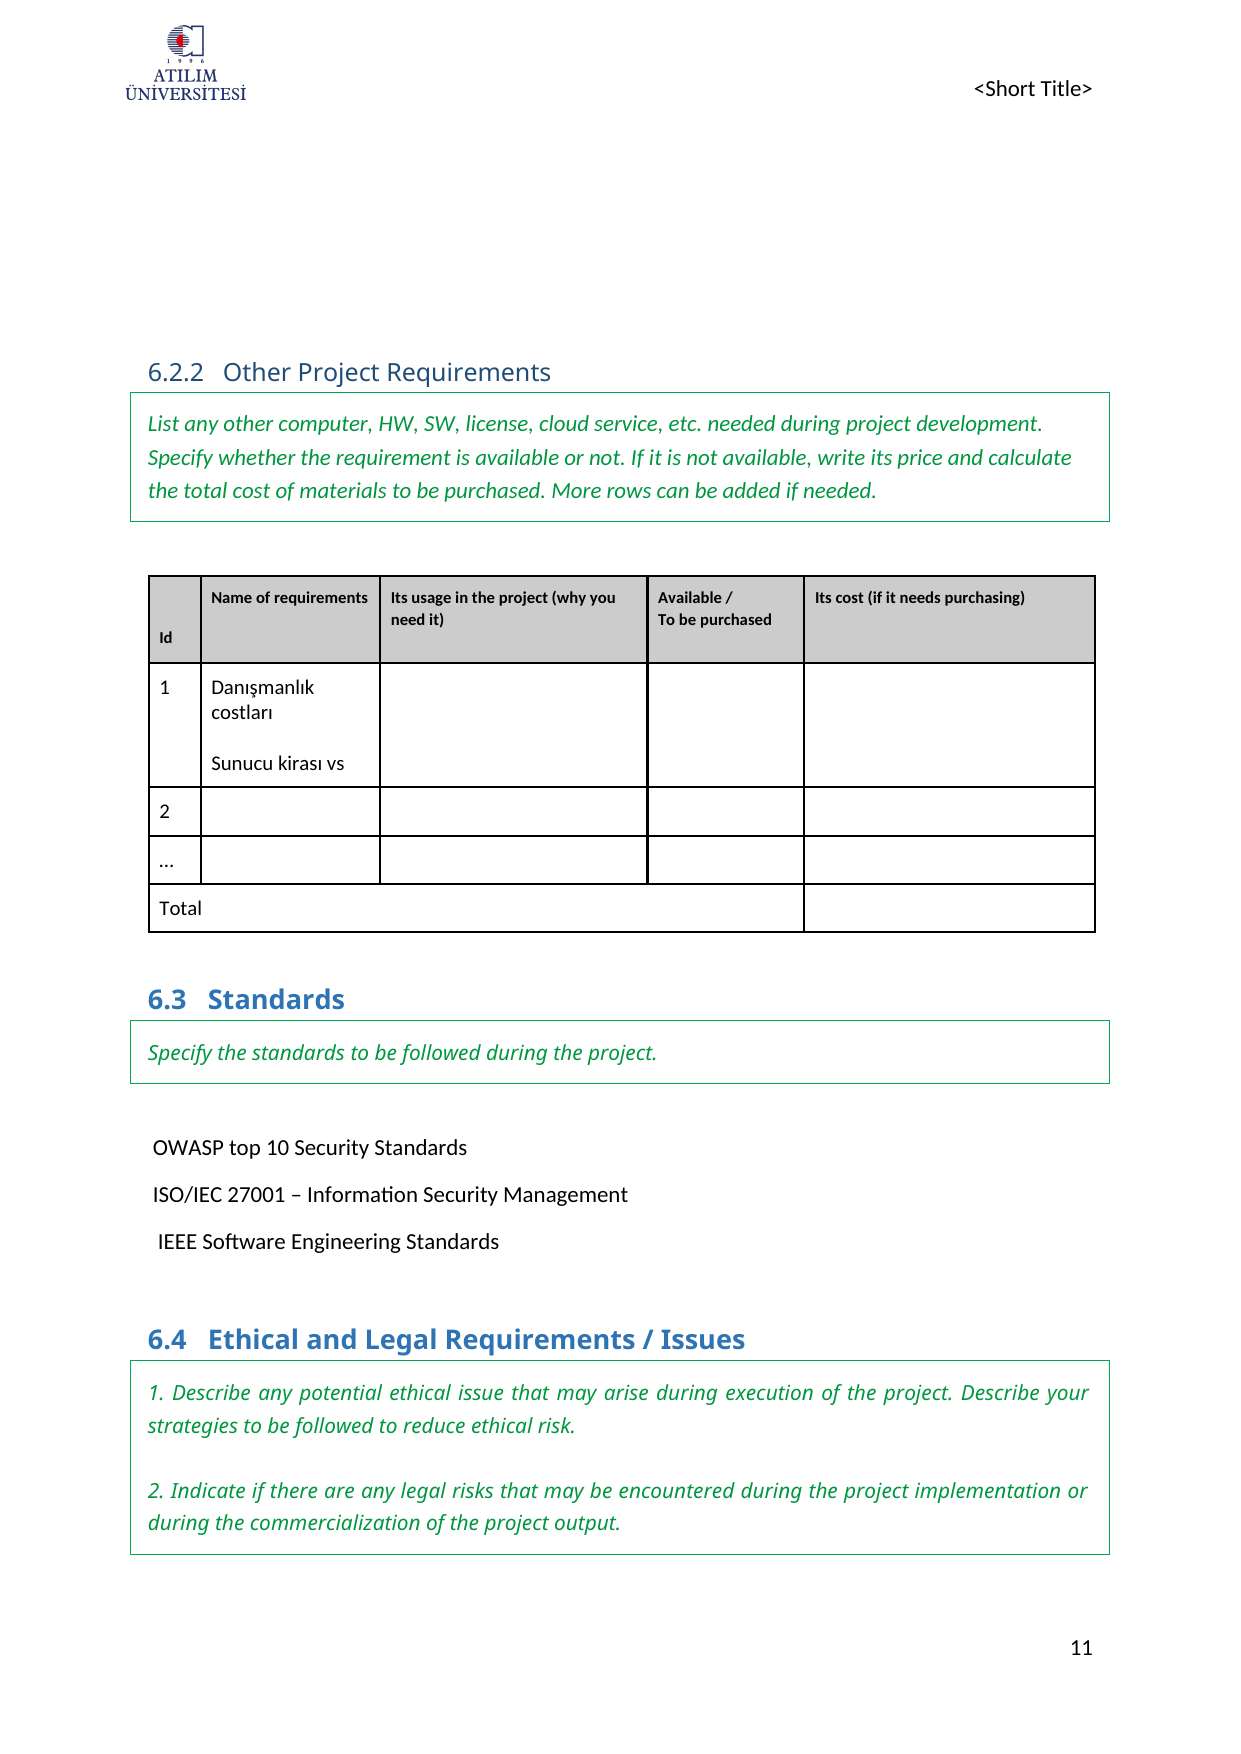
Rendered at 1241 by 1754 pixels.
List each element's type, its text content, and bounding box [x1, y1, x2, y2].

table_cell [805, 837, 1094, 883]
table_header Id [150, 577, 200, 662]
table_cell [381, 664, 646, 786]
table_cell 2 [150, 788, 200, 834]
text 1. Describe any potential ethical issue that may arise during execution of the project. Describe your strategies to be followed to reduce ethical risk. [131, 1361, 1109, 1439]
table_cell Danışmanlık costları Sunucu kirası vs [202, 664, 379, 786]
picture [125, 25, 246, 100]
table_cell [381, 837, 646, 883]
table_header Its cost (if it needs purchasing) [805, 577, 1094, 662]
table_cell [649, 664, 803, 786]
table_cell [649, 837, 803, 883]
table_header Available / To be purchased [649, 577, 803, 662]
text OWASP top 10 Security Standards [147, 1133, 1093, 1161]
table_cell 1 [150, 664, 200, 786]
table_cell [649, 788, 803, 834]
table_cell Total [150, 885, 803, 931]
text ISO/IEC 27001 – Information Security Management [147, 1180, 1093, 1208]
table_header Its usage in the project (why you need it) [381, 577, 646, 662]
text IEEE Software Engineering Standards [147, 1227, 1093, 1255]
subtitle Standards [148, 980, 1093, 1017]
text 2. Indicate if there are any legal risks that may be encountered during the project implementation or during the commercialization of the project output. [131, 1458, 1109, 1554]
subtitle Other Project Requirements [148, 355, 1093, 389]
text Specify the standards to be followed during the project. [131, 1021, 1109, 1083]
table_cell [381, 788, 646, 834]
table_cell [202, 788, 379, 834]
table_cell [805, 664, 1094, 786]
table_cell … [150, 837, 200, 883]
table_cell [805, 788, 1094, 834]
table_cell [202, 837, 379, 883]
subtitle Ethical and Legal Requirements / Issues [148, 1321, 1093, 1357]
text List any other computer, HW, SW, license, cloud service, etc. needed during project development. Specify whether the requirement is available or not. If it is not available, write its price and calculate the total cost of materials to be purchased. More rows can be added if needed. [131, 393, 1109, 521]
table_cell [805, 885, 1094, 931]
table_header Name of requirements [202, 577, 379, 662]
